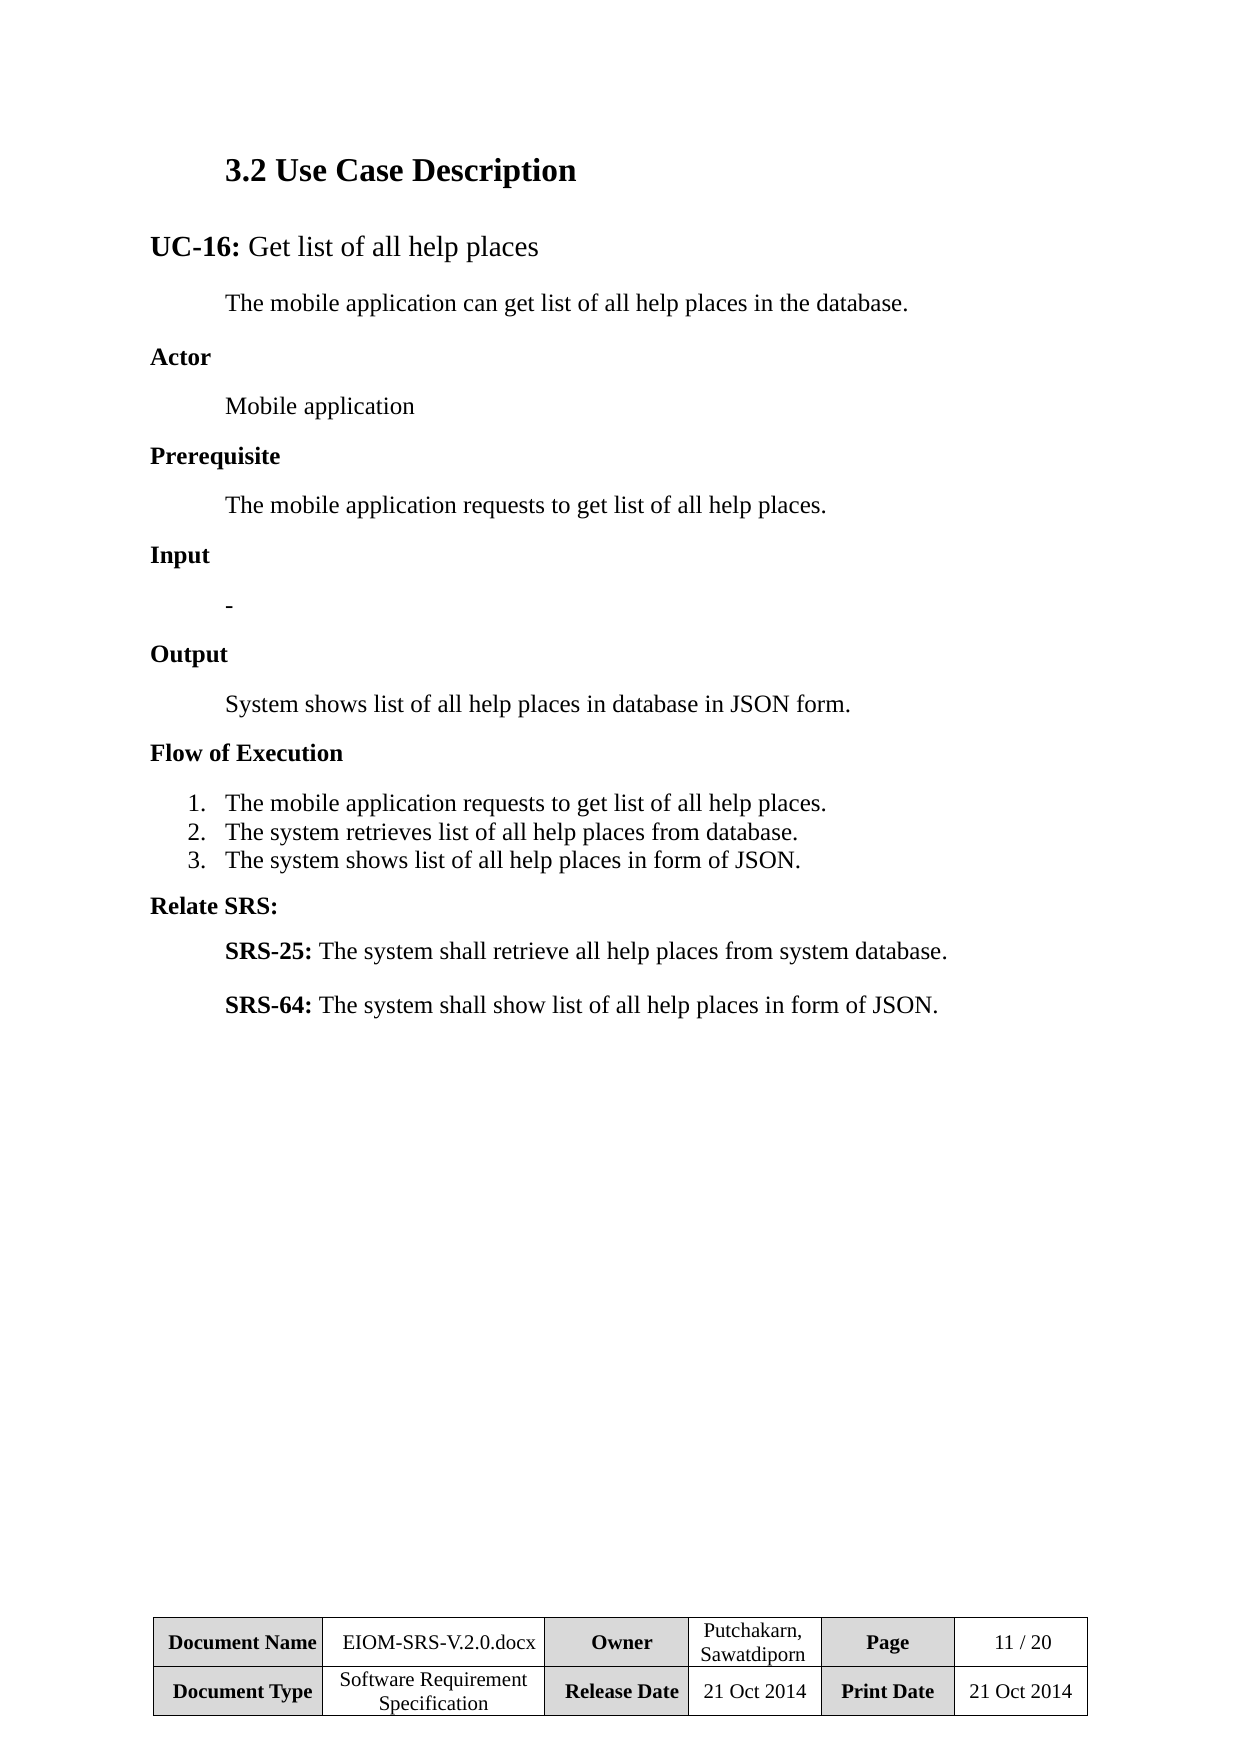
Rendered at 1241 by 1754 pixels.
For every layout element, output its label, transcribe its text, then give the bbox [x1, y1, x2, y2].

text Mobile application [150, 391, 1090, 420]
text Relate SRS: [150, 891, 1090, 920]
list The mobile application requests to get list of all help places. [187, 788, 1090, 817]
text Output [150, 639, 1090, 668]
text UC-16: Get list of all help places [150, 229, 1090, 262]
text - [150, 590, 1090, 618]
list The system shows list of all help places in form of JSON. [187, 846, 1090, 874]
text Prerequisite [150, 441, 1090, 470]
text The mobile application can get list of all help places in the database. [150, 288, 1090, 317]
text System shows list of all help places in database in JSON form. [150, 689, 1090, 718]
text SRS-25: The system shall retrieve all help places from system database. [225, 936, 1090, 965]
list The mobile application requests to get list of all help places. [225, 491, 1090, 519]
text Actor [150, 342, 1090, 371]
text SRS-64: The system shall show list of all help places in form of JSON. [225, 990, 1090, 1019]
list The system retrieves list of all help places from database. [187, 817, 1090, 846]
text Flow of Execution [150, 738, 1090, 767]
subtitle 3.2 Use Case Description [150, 150, 1090, 188]
text Input [150, 540, 1090, 569]
